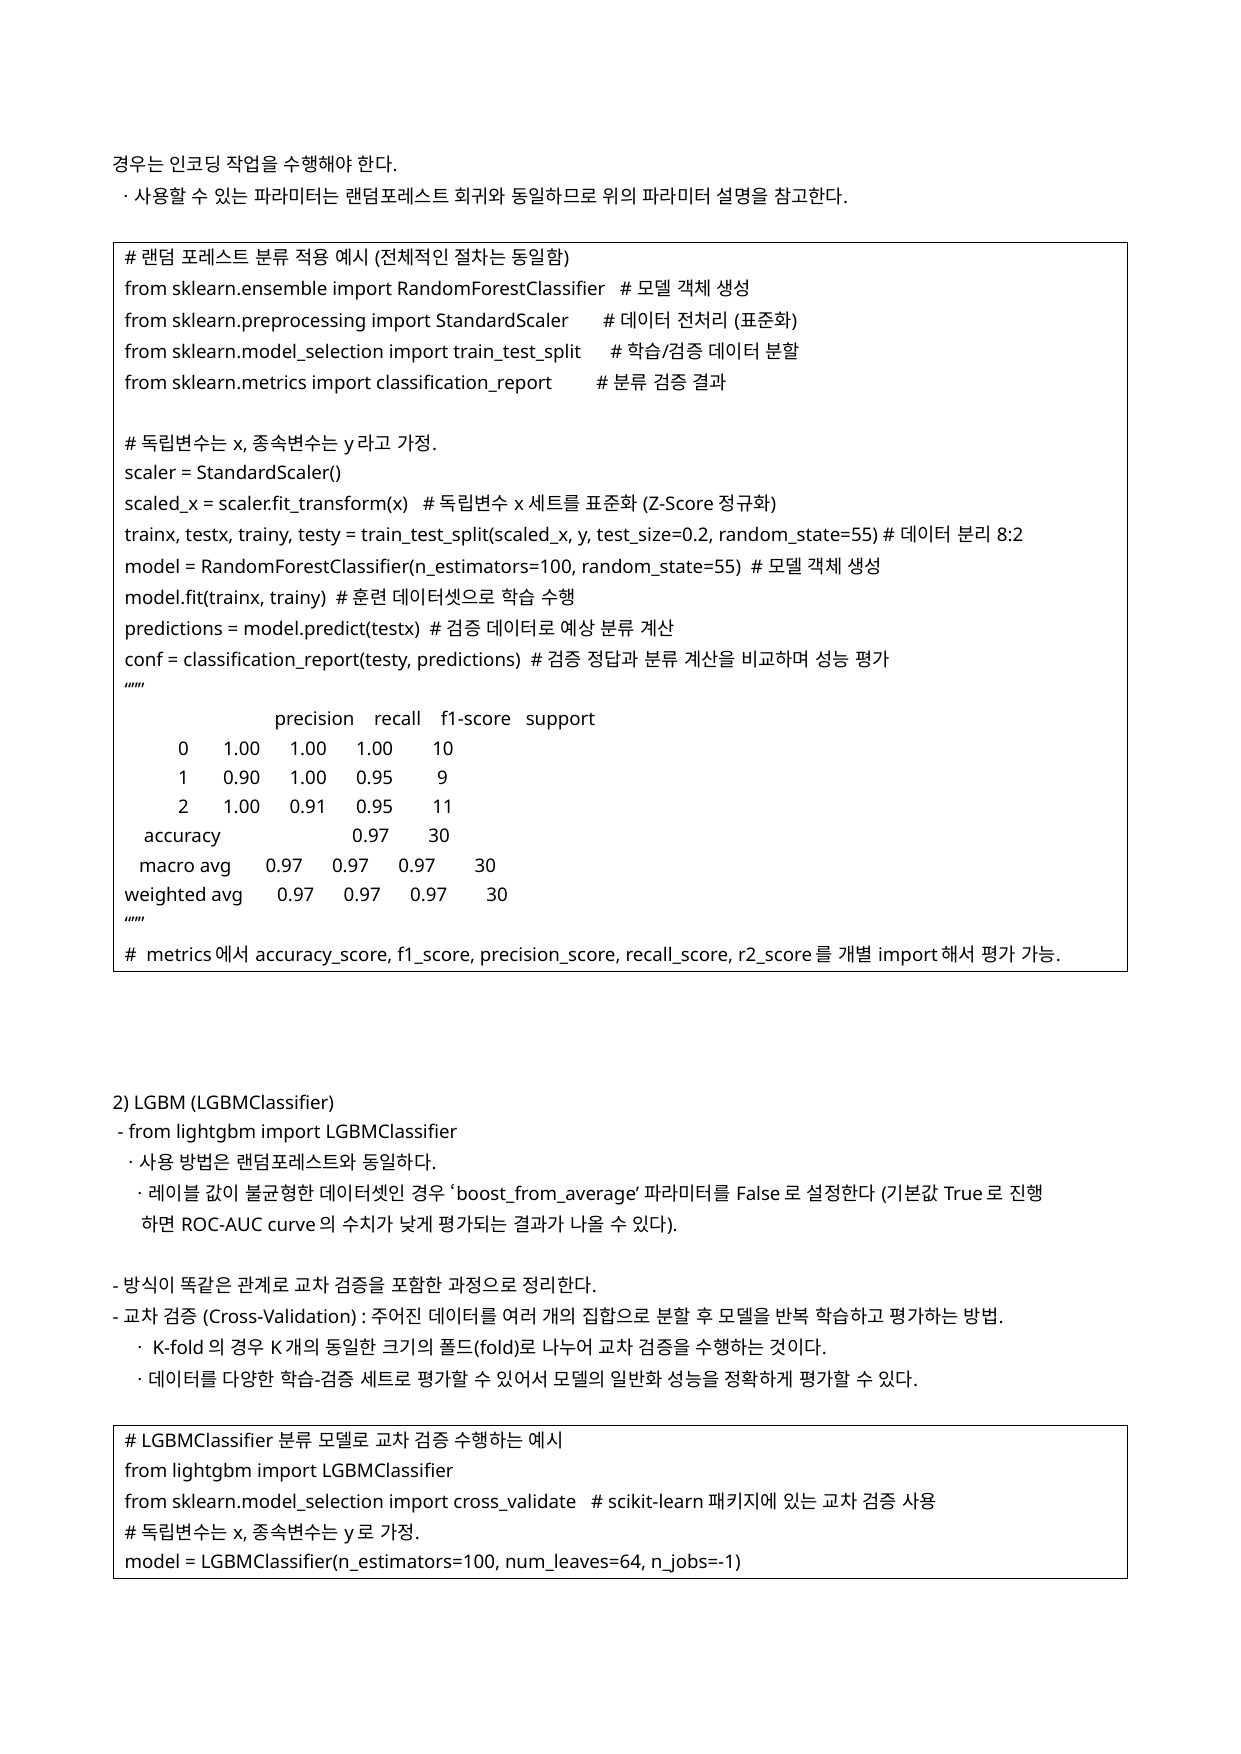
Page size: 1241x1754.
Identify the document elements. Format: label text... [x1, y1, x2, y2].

table_header # 랜덤 포레스트 분류 적용 예시 (전체적인 절차는 동일함) from sklearn.ensemble import RandomForestClassifier # 모델 객체 생성 from sklearn.preprocessing import StandardScaler # 데이터 전처리 (표준화) from sklearn.model_selection import train_test_split # 학습/검증 데이터 분할 from sklearn.metrics import classification_report # 분류 검증 결과 # 독립변수는 x, 종속변수는 y라고 가정. scaler = StandardScaler() scaled_x = scaler.fit_transform(x) # 독립변수 x 세트를 표준화 (Z-Score 정규화) trainx, testx, trainy, testy = train_test_split(scaled_x, y, test_size=0.2, random_state=55) # 데이터 분리 8:2 model = RandomForestClassifier(n_estimators=100, random_state=55) # 모델 객체 생성 model.fit(trainx, trainy) # 훈련 데이터셋으로 학습 수행 predictions = model.predict(testx) # 검증 데이터로 예상 분류 계산 conf = classification_report(testy, predictions) # 검증 정답과 분류 계산을 비교하며 성능 평가 “”” precision recall f1-score support 0 1.00 1.00 1.00 10 1 0.90 1.00 0.95 9 2 1.00 0.91 0.95 11 accuracy 0.97 30 macro avg 0.97 0.97 0.97 30 weighted avg 0.97 0.97 0.97 30 “”” # metrics에서 accuracy_score, f1_score, precision_score, recall_score, r2_score를 개별 import해서 평가 가능. [114, 243, 1127, 971]
text 하면 ROC-AUC curve의 수치가 낮게 평가되는 결과가 나올 수 있다). [112, 1210, 1128, 1237]
text ㆍ레이블 값이 불균형한 데이터셋인 경우 ‘boost_from_average’ 파라미터를 False로 설정한다 (기본값 True로 진행 [112, 1179, 1128, 1206]
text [112, 150, 1128, 177]
text - 방식이 똑같은 관계로 교차 검증을 포함한 과정으로 정리한다. [112, 1271, 1128, 1298]
text - from lightgbm import LGBMClassifier [112, 1118, 1128, 1144]
text - 교차 검증 (Cross-Validation) : 주어진 데이터를 여러 개의 집합으로 분할 후 모델을 반복 학습하고 평가하는 방법. [112, 1302, 1128, 1329]
text ㆍK-fold의 경우 K개의 동일한 크기의 폴드(fold)로 나누어 교차 검증을 수행하는 것이다. [112, 1333, 1128, 1360]
text ㆍ사용 방법은 랜덤포레스트와 동일하다. [112, 1147, 1128, 1175]
text ㆍ데이터를 다양한 학습-검증 세트로 평가할 수 있어서 모델의 일반화 성능을 정확하게 평가할 수 있다. [112, 1364, 1128, 1391]
text ㆍ사용할 수 있는 파라미터는 랜덤포레스트 회귀와 동일하므로 위의 파라미터 설명을 참고한다. [112, 181, 1128, 208]
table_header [114, 1426, 1127, 1578]
text 2) LGBM (LGBMClassifier) [112, 1089, 1128, 1114]
